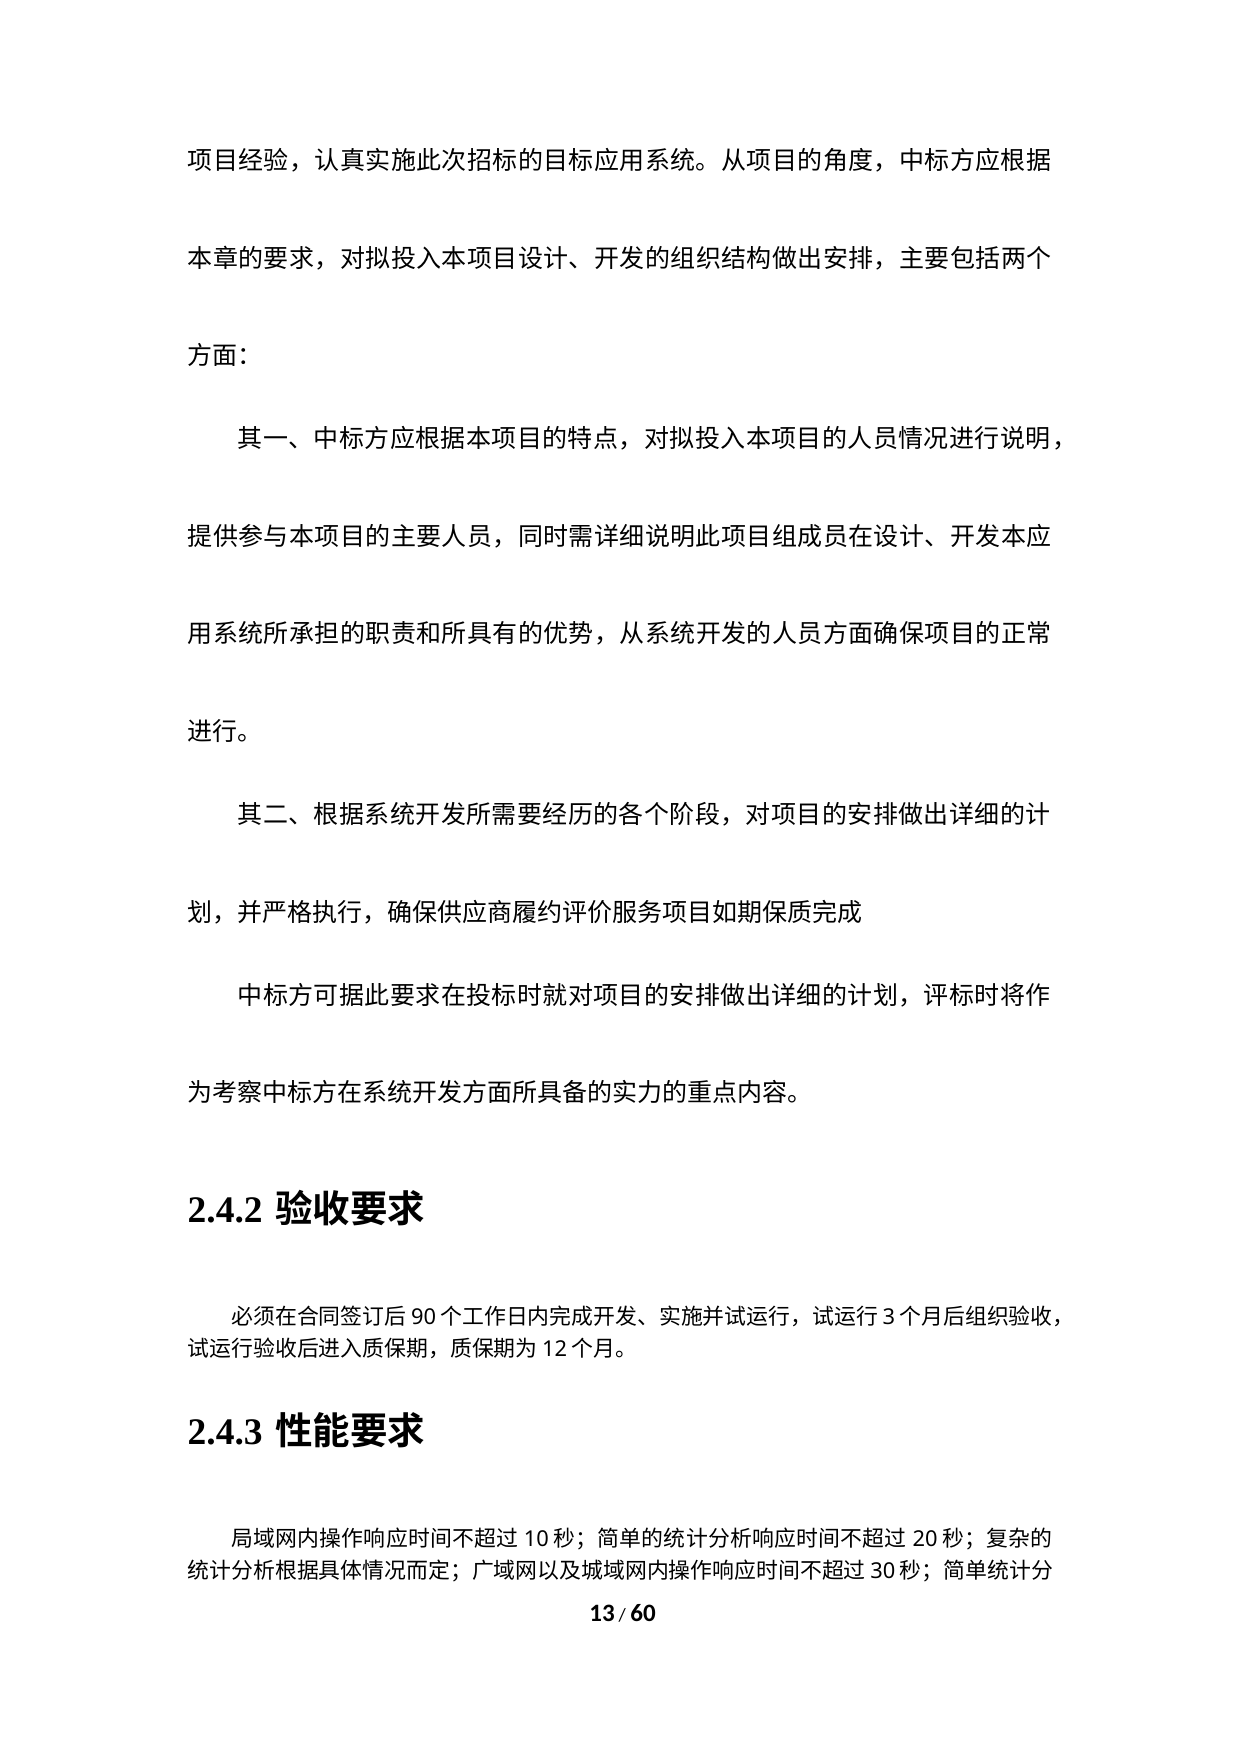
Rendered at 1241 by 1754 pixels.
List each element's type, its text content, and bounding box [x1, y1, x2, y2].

subtitle 性能要求 [187, 1396, 1053, 1461]
subtitle 验收要求 [187, 1174, 1053, 1239]
text 其一、中标方应根据本项目的特点，对拟投入本项目的人员情况进行说明，提供参与本项目的主要人员，同时需详细说明此项目组成员在设计、开发本应用系统所承担的职责和所具有的优势，从系统开发的人员方面确保项目的正常进行。 [187, 404, 1053, 762]
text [187, 1521, 1053, 1586]
text 其二、根据系统开发所需要经历的各个阶段，对项目的安排做出详细的计划，并严格执行，确保供应商履约评价服务项目如期保质完成 [187, 780, 1053, 943]
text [187, 126, 1053, 386]
text 必须在合同签订后90个工作日内完成开发、实施并试运行，试运行3个月后组织验收，试运行验收后进入质保期，质保期为12个月。 [187, 1298, 1053, 1363]
text 中标方可据此要求在投标时就对项目的安排做出详细的计划，评标时将作为考察中标方在系统开发方面所具备的实力的重点内容。 [187, 961, 1053, 1123]
